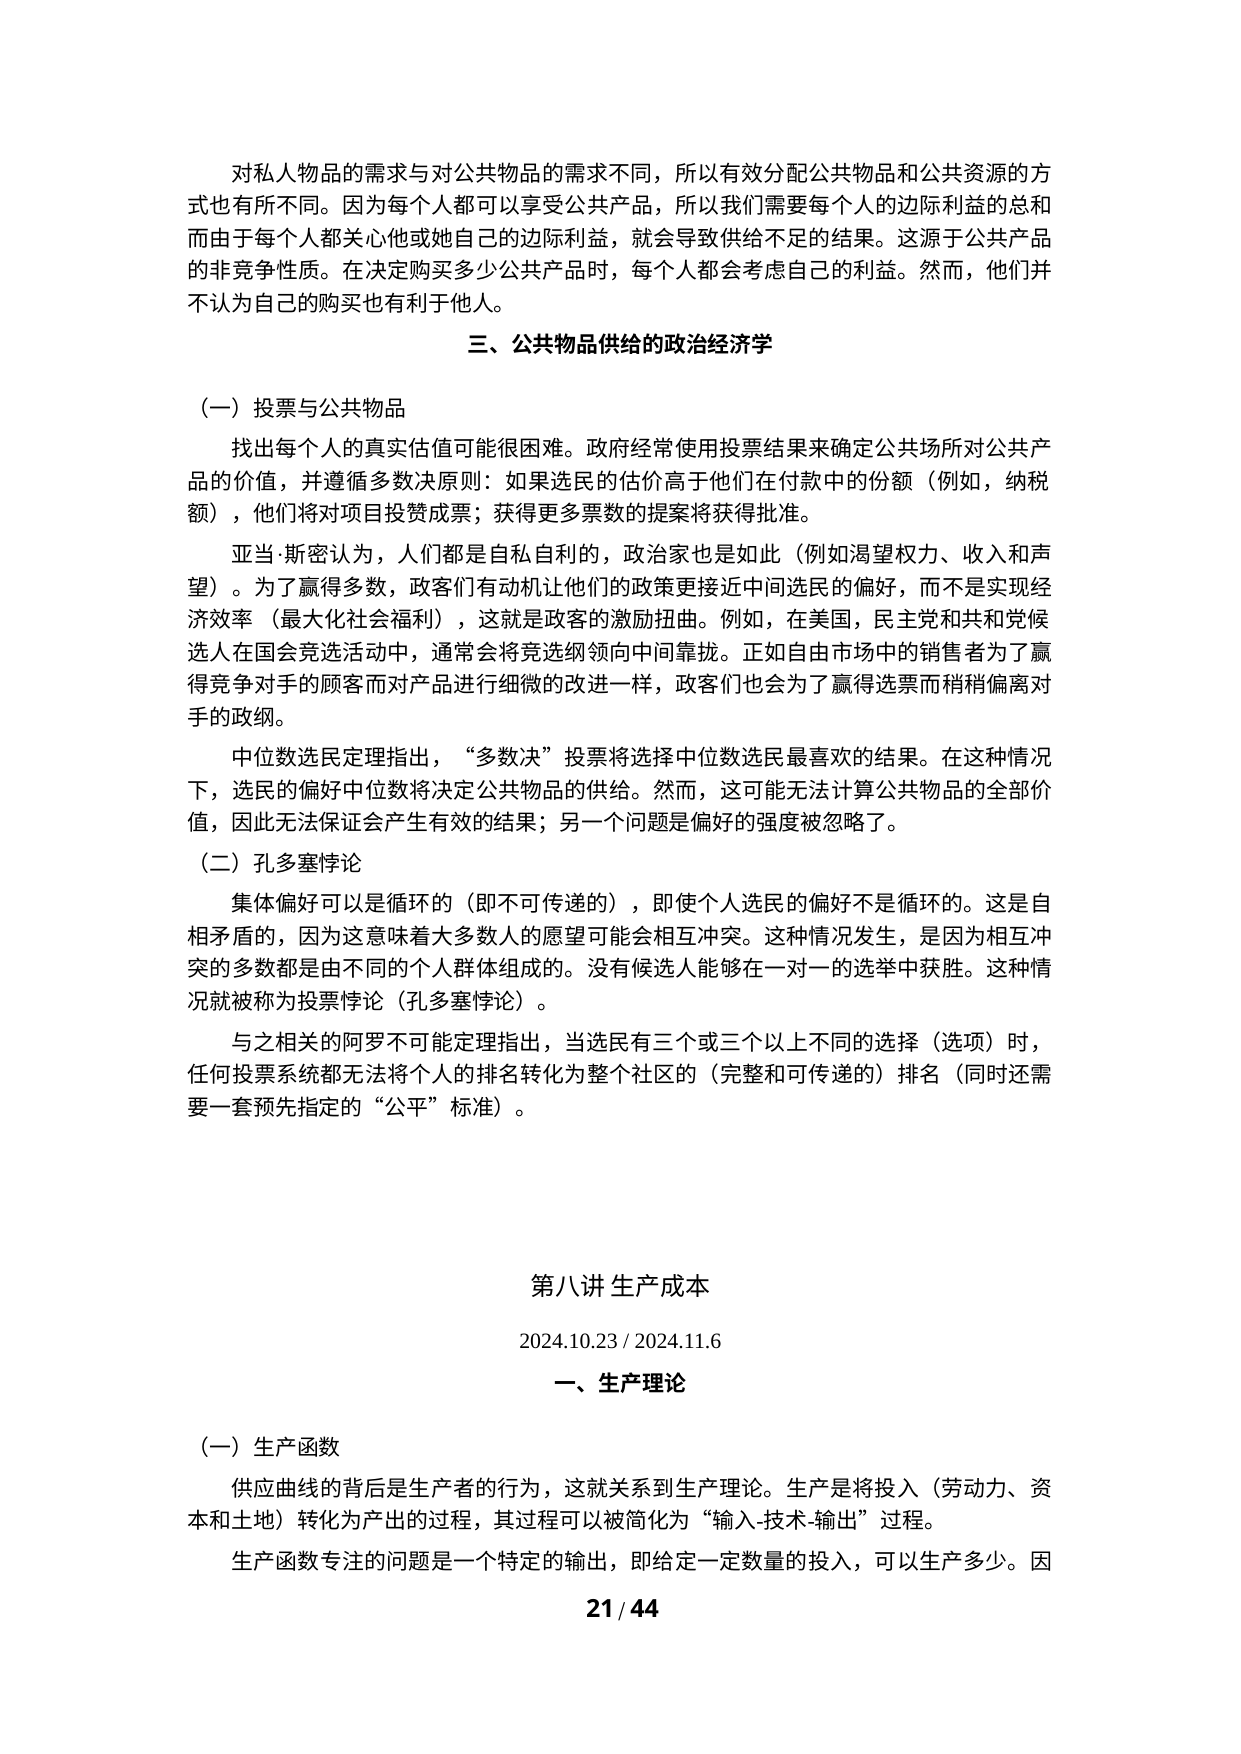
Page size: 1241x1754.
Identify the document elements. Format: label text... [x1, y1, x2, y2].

text 生产函数专注的问题是一个特定的输出，即给定一定数量的投入，可以生产多少。因此，生产函数是在一定数量的投入下，所能生产的最大产出。 [187, 1543, 1053, 1576]
text 对私人物品的需求与对公共物品的需求不同，所以有效分配公共物品和公共资源的方式也有所不同。因为每个人都可以享受公共产品，所以我们需要每个人的边际利益的总和。而由于每个人都关心他或她自己的边际利益，就会导致供给不足的结果。这源于公共产品的非竞争性质。在决定购买多少公共产品时，每个人都会考虑自己的利益。然而，他们并不认为自己的购买也有利于他人。 [187, 156, 1053, 318]
text 找出每个人的真实估值可能很困难。政府经常使用投票结果来确定公共场所对公共产品的价值，并遵循多数决原则：如果选民的估价高于他们在付款中的份额（例如，纳税额），他们将对项目投赞成票；获得更多票数的提案将获得批准。 [187, 431, 1053, 528]
text 集体偏好可以是循环的（即不可传递的），即使个人选民的偏好不是循环的。这是自相矛盾的，因为这意味着大多数人的愿望可能会相互冲突。这种情况发生，是因为相互冲突的多数都是由不同的个人群体组成的。没有候选人能够在一对一的选举中获胜。这种情况就被称为投票悖论（孔多塞悖论）。 [187, 886, 1053, 1016]
text （一）投票与公共物品 [187, 390, 1053, 423]
text 供应曲线的背后是生产者的行为，这就关系到生产理论。生产是将投入（劳动力、资本和土地）转化为产出的过程，其过程可以被简化为“输入-技术-输出”过程。 [187, 1470, 1053, 1535]
text 中位数选民定理指出，“多数决”投票将选择中位数选民最喜欢的结果。在这种情况下，选民的偏好中位数将决定公共物品的供给。然而，这可能无法计算公共物品的全部价值，因此无法保证会产生有效的结果；另一个问题是偏好的强度被忽略了。 [187, 740, 1053, 837]
text 一、生产理论 [187, 1365, 1053, 1398]
text 2024.10.23 / 2024.11.6 [187, 1325, 1053, 1357]
text 三、公共物品供给的政治经济学 [187, 326, 1053, 359]
text 第八讲 生产成本 [187, 1252, 1053, 1317]
text 与之相关的阿罗不可能定理指出，当选民有三个或三个以上不同的选择（选项）时，任何投票系统都无法将个人的排名转化为整个社区的（完整和可传递的）排名（同时还需要一套预先指定的“公平”标准）。 [187, 1024, 1053, 1122]
text （一）生产函数 [187, 1429, 1053, 1462]
text （二）孔多塞悖论 [187, 845, 1053, 878]
text 亚当·斯密认为，人们都是自私自利的，政治家也是如此（例如渴望权力、收入和声望）。为了赢得多数，政客们有动机让他们的政策更接近中间选民的偏好，而不是实现经济效率 （最大化社会福利），这就是政客的激励扭曲。例如，在美国，民主党和共和党候选人在国会竞选活动中，通常会将竞选纲领向中间靠拢。正如自由市场中的销售者为了赢得竞争对手的顾客而对产品进行细微的改进一样，政客们也会为了赢得选票而稍稍偏离对手的政纲。 [187, 537, 1053, 732]
